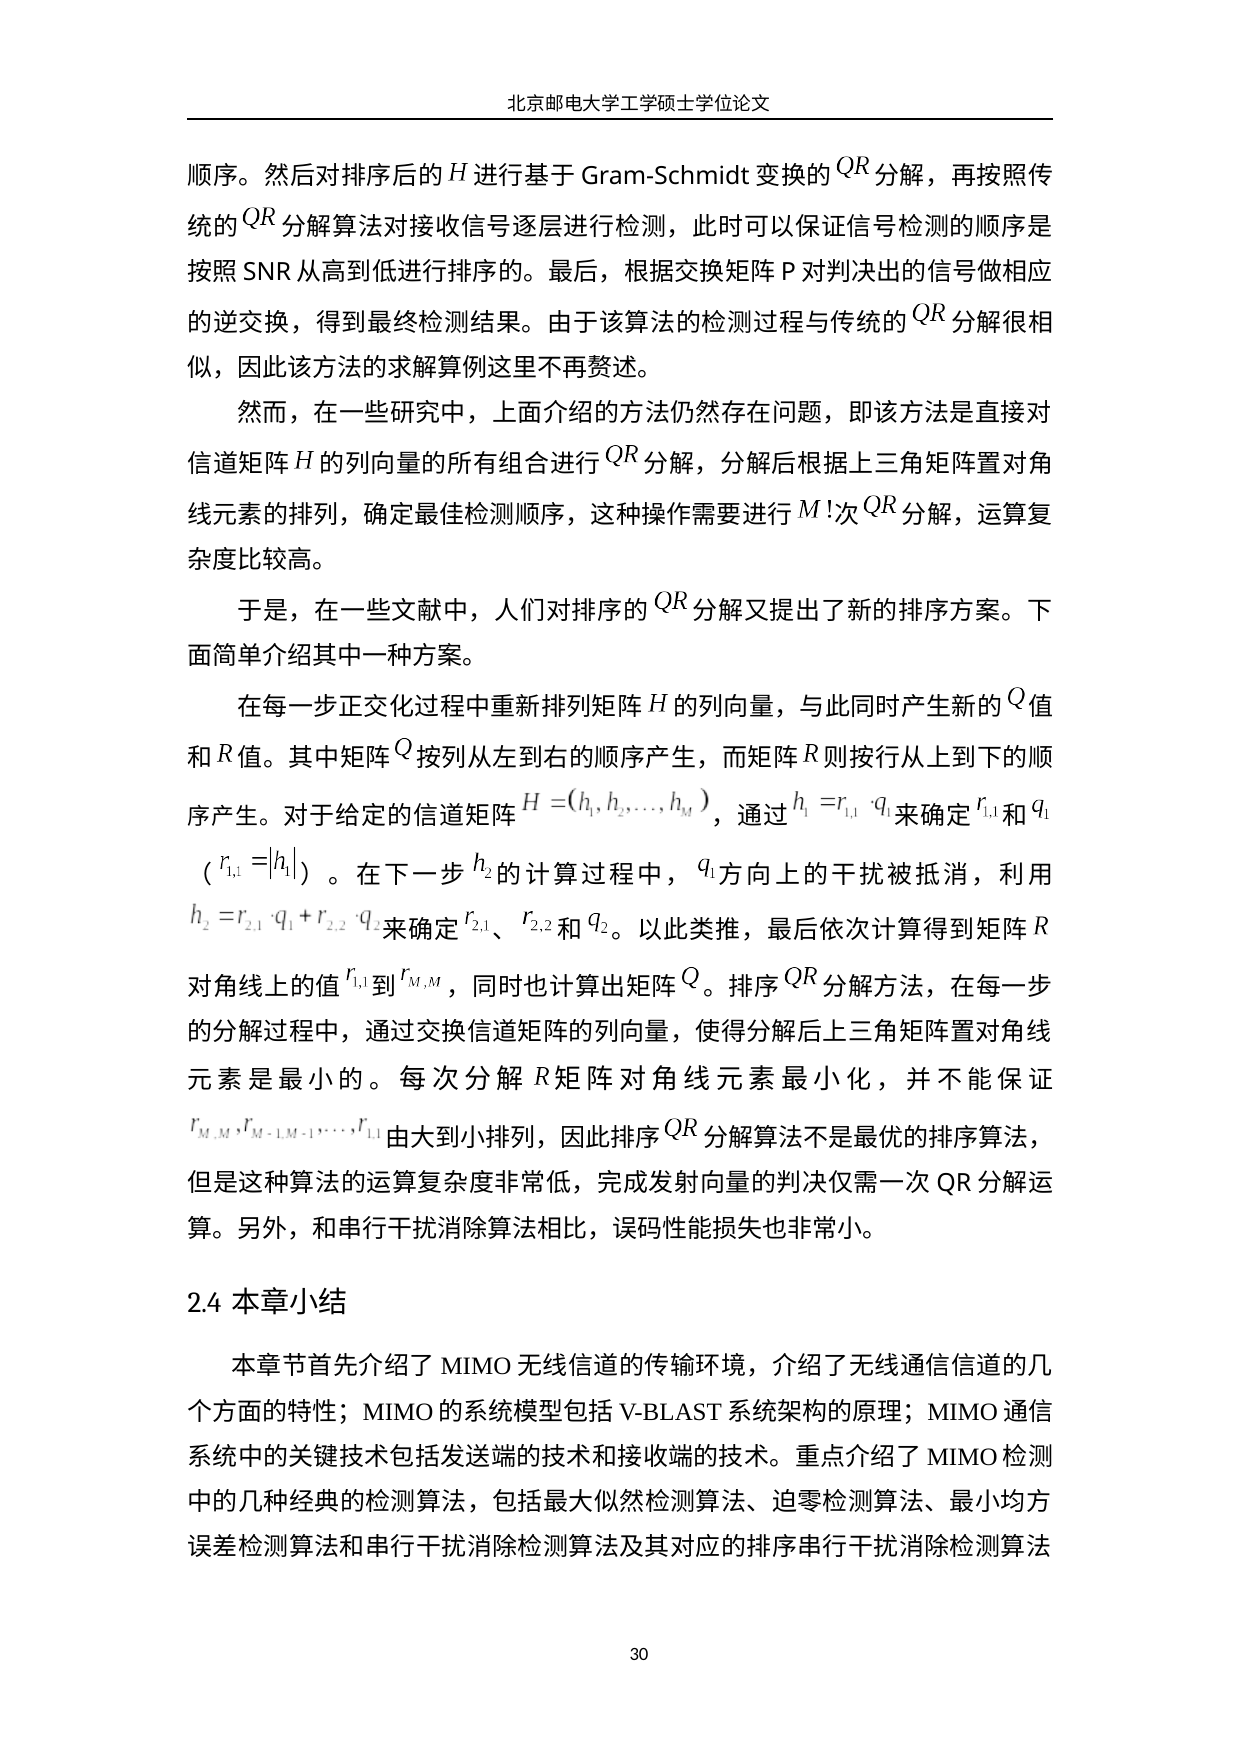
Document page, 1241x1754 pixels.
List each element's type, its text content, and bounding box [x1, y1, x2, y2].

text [187, 150, 1053, 384]
text 在每一步正交化过程中重新排列矩阵的列向量，与此同时产生新的值和值。其中矩阵按列从左到右的顺序产生，而矩阵则按行从上到下的顺序产生。对于给定的信道矩阵，通过来确定和（）。在下一步的计算过程中，方向上的干扰被抵消，利用来确定、和。以此类推，最后依次计算得到矩阵对角线上的值到，同时也计算出矩阵。排序分解方法，在每一步的分解过程中，通过交换信道矩阵的列向量，使得分解后上三角矩阵置对角线元素是最小的。每次分解矩阵对角线元素最小化，并不能保证由大到小排列，因此排序分解算法不是最优的排序算法，但是这种算法的运算复杂度非常低，完成发射向量的判决仅需一次QR分解运算。另外，和串行干扰消除算法相比，误码性能损失也非常小。 [187, 681, 1053, 1244]
text 于是，在一些文献中，人们对排序的分解又提出了新的排序方案。下面简单介绍其中一种方案。 [187, 585, 1053, 672]
subtitle 2.4 本章小结 [187, 1278, 1053, 1321]
text 然而，在一些研究中，上面介绍的方法仍然存在问题，即该方法是直接对信道矩阵的列向量的所有组合进行分解，分解后根据上三角矩阵置对角线元素的排列，确定最佳检测顺序，这种操作需要进行次分解，运算复杂度比较高。 [187, 393, 1053, 576]
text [187, 1346, 1053, 1563]
